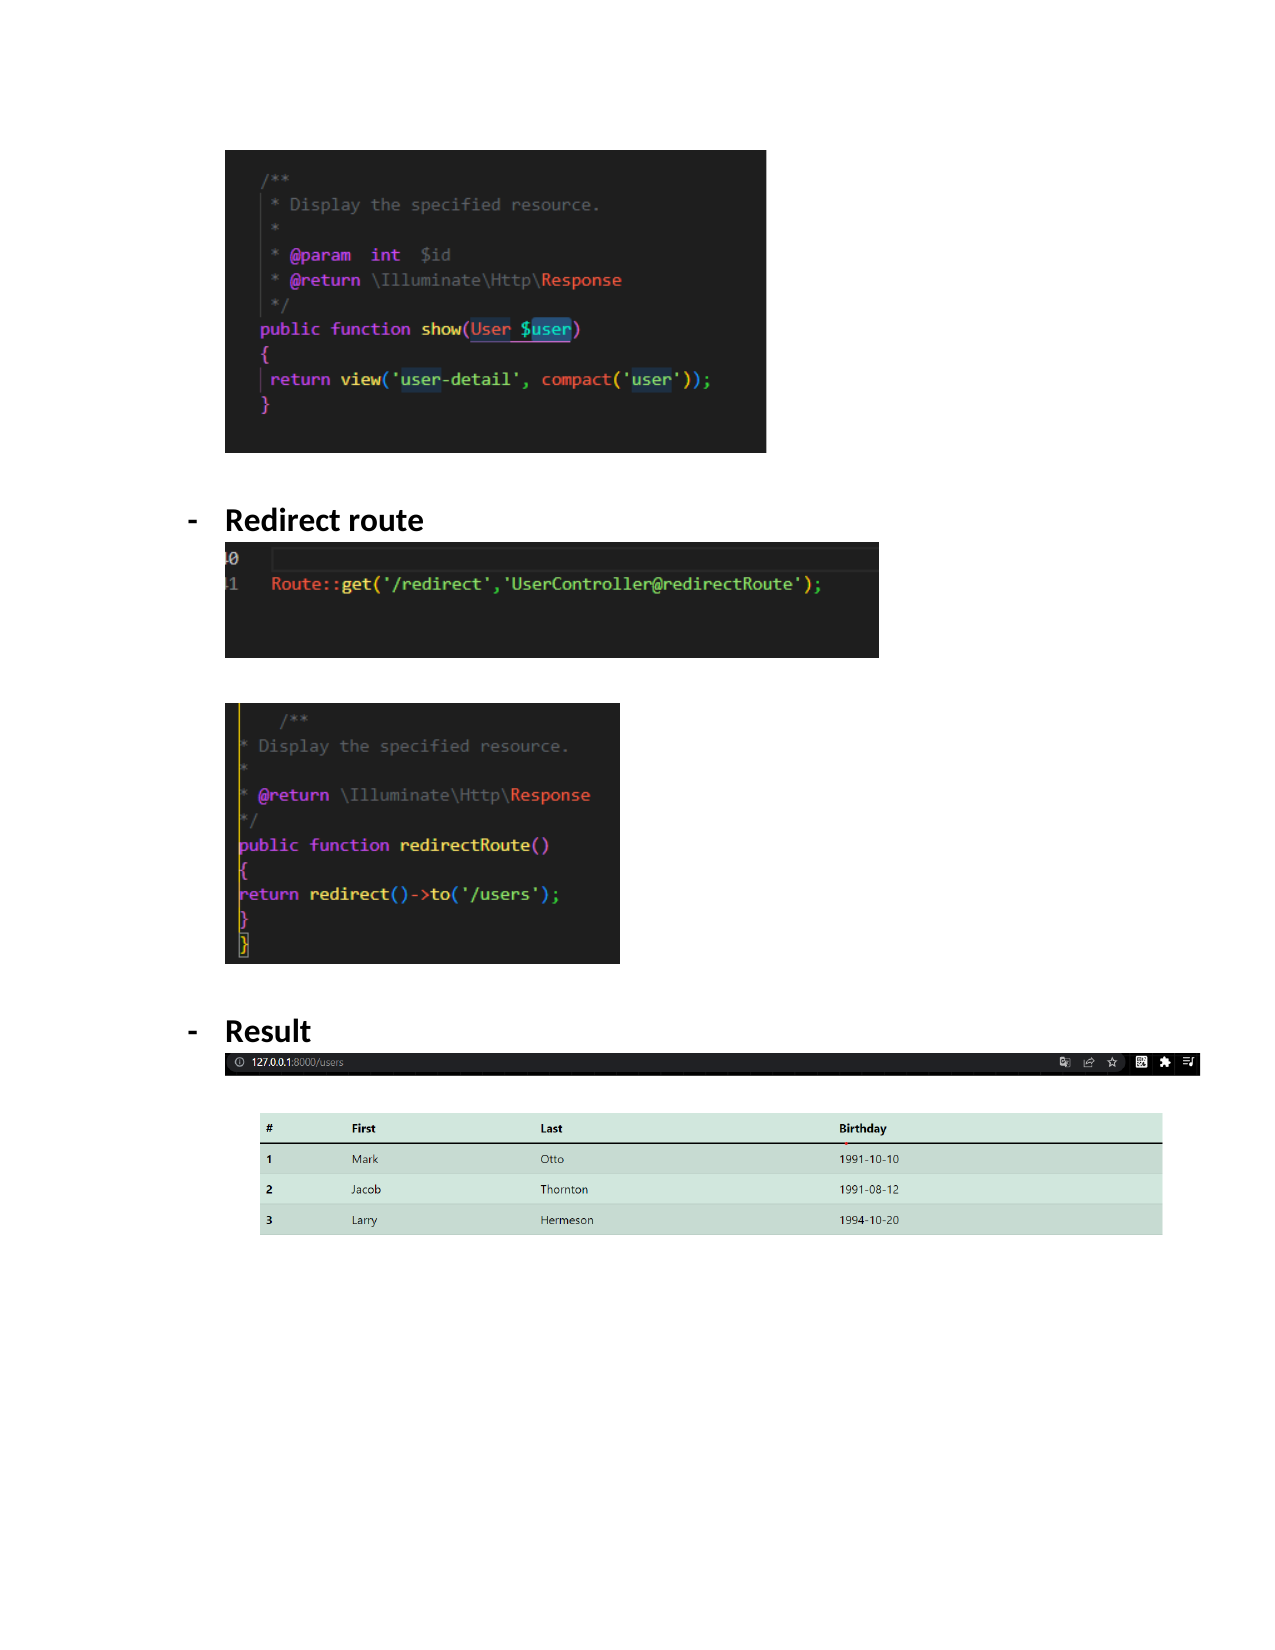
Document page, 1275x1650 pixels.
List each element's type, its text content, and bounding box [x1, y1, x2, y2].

picture [225, 150, 767, 453]
picture [225, 1053, 1200, 1273]
list Result [187, 1010, 1125, 1051]
list Redirect route [187, 499, 1125, 539]
picture [225, 542, 879, 658]
picture [225, 703, 620, 964]
